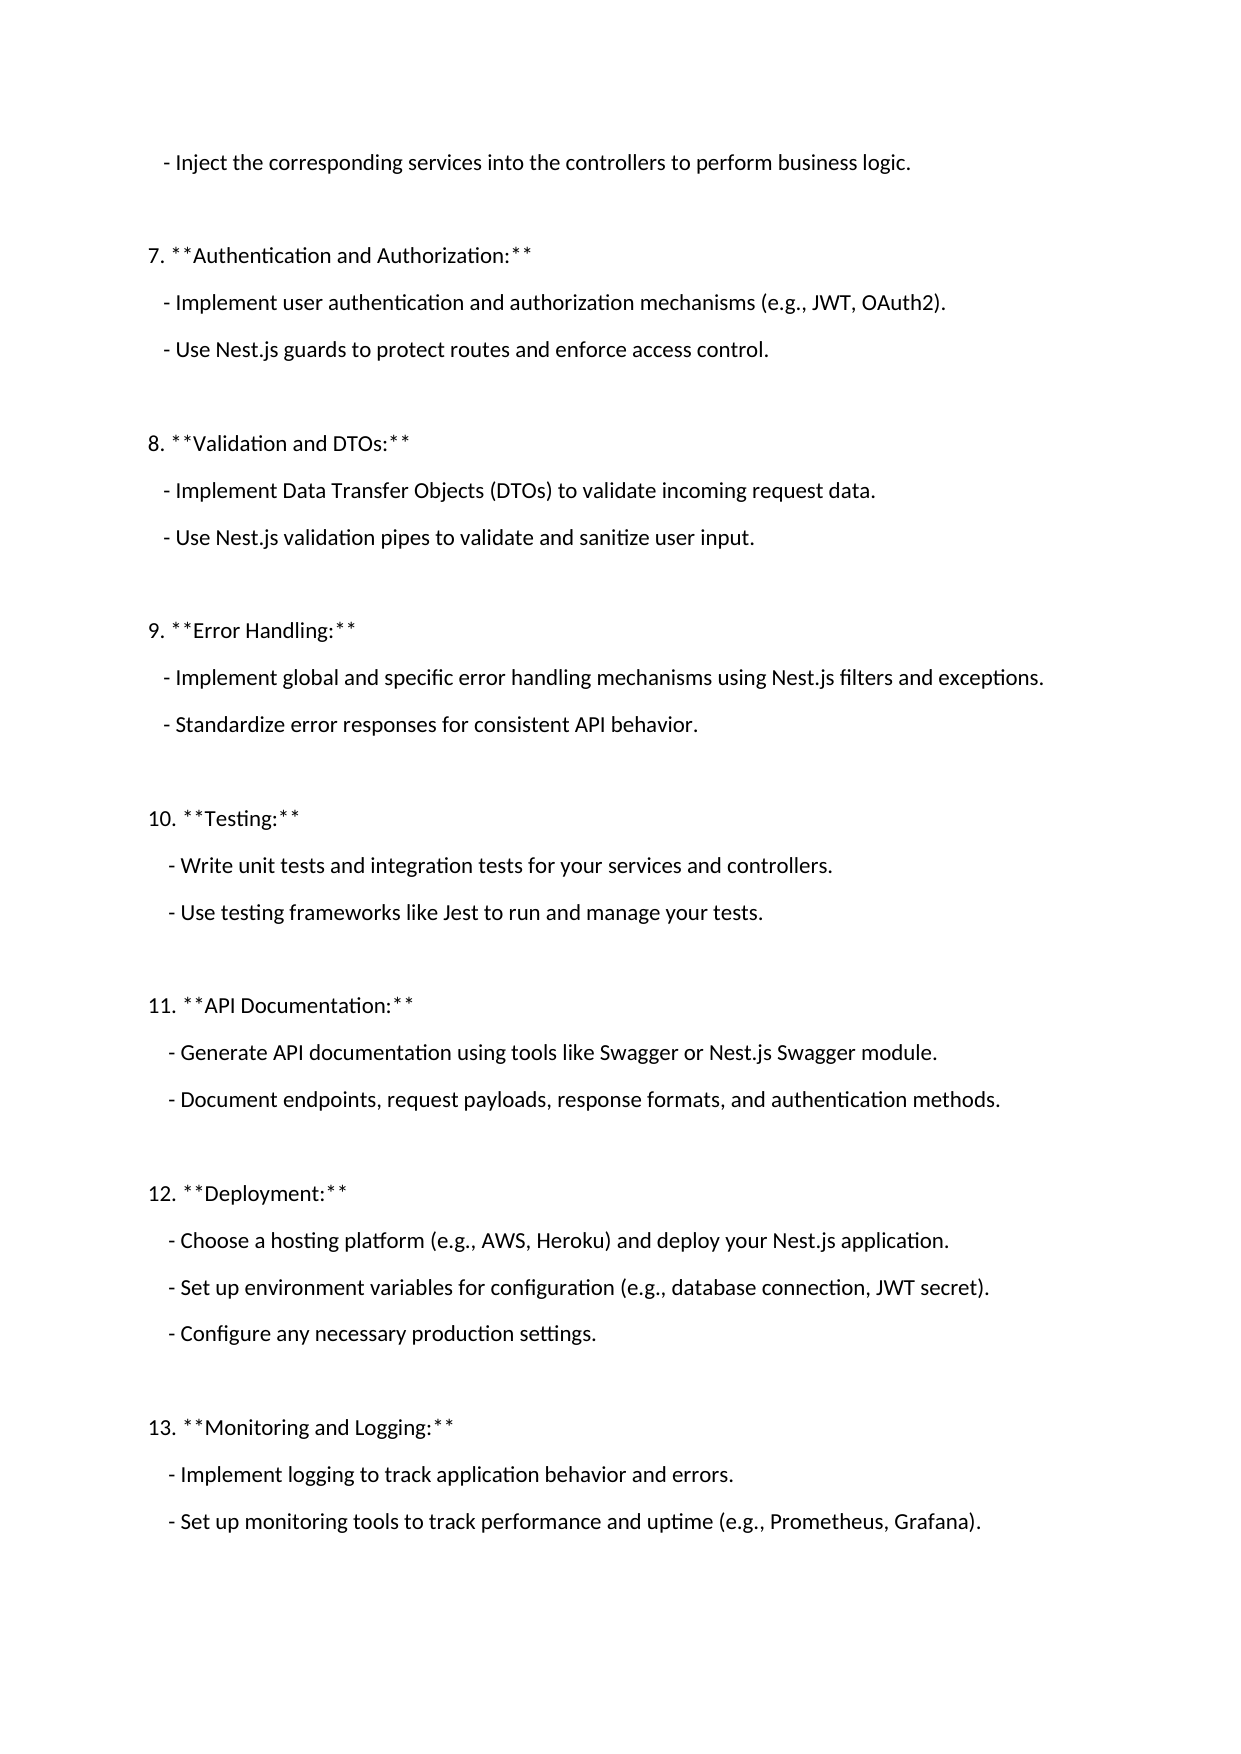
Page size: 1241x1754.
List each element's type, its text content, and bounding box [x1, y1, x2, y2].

text 11. **API Documentation:** [148, 991, 1093, 1019]
text - Implement logging to track application behavior and errors. [148, 1460, 1093, 1488]
text 13. **Monitoring and Logging:** [148, 1413, 1093, 1441]
text - Configure any necessary production settings. [148, 1319, 1093, 1347]
text 12. **Deployment:** [148, 1179, 1093, 1207]
text 10. **Testing:** [148, 804, 1093, 832]
text 8. **Validation and DTOs:** [148, 429, 1093, 457]
text - Implement global and specific error handling mechanisms using Nest.js filters and exceptions. [148, 663, 1093, 691]
text - Use Nest.js guards to protect routes and enforce access control. [148, 335, 1093, 363]
text - Set up monitoring tools to track performance and uptime (e.g., Prometheus, Grafana). [148, 1507, 1093, 1535]
text - Set up environment variables for configuration (e.g., database connection, JWT secret). [148, 1273, 1093, 1301]
text - Write unit tests and integration tests for your services and controllers. [148, 851, 1093, 879]
text - Inject the corresponding services into the controllers to perform business logic. [148, 148, 1093, 176]
text - Document endpoints, request payloads, response formats, and authentication methods. [148, 1085, 1093, 1113]
text - Choose a hosting platform (e.g., AWS, Heroku) and deploy your Nest.js application. [148, 1226, 1093, 1254]
text - Implement Data Transfer Objects (DTOs) to validate incoming request data. [148, 476, 1093, 504]
text - Use testing frameworks like Jest to run and manage your tests. [148, 898, 1093, 926]
text 9. **Error Handling:** [148, 616, 1093, 644]
text - Standardize error responses for consistent API behavior. [148, 710, 1093, 738]
text - Use Nest.js validation pipes to validate and sanitize user input. [148, 523, 1093, 551]
text 7. **Authentication and Authorization:** [148, 241, 1093, 269]
text - Generate API documentation using tools like Swagger or Nest.js Swagger module. [148, 1038, 1093, 1066]
text - Implement user authentication and authorization mechanisms (e.g., JWT, OAuth2). [148, 288, 1093, 316]
